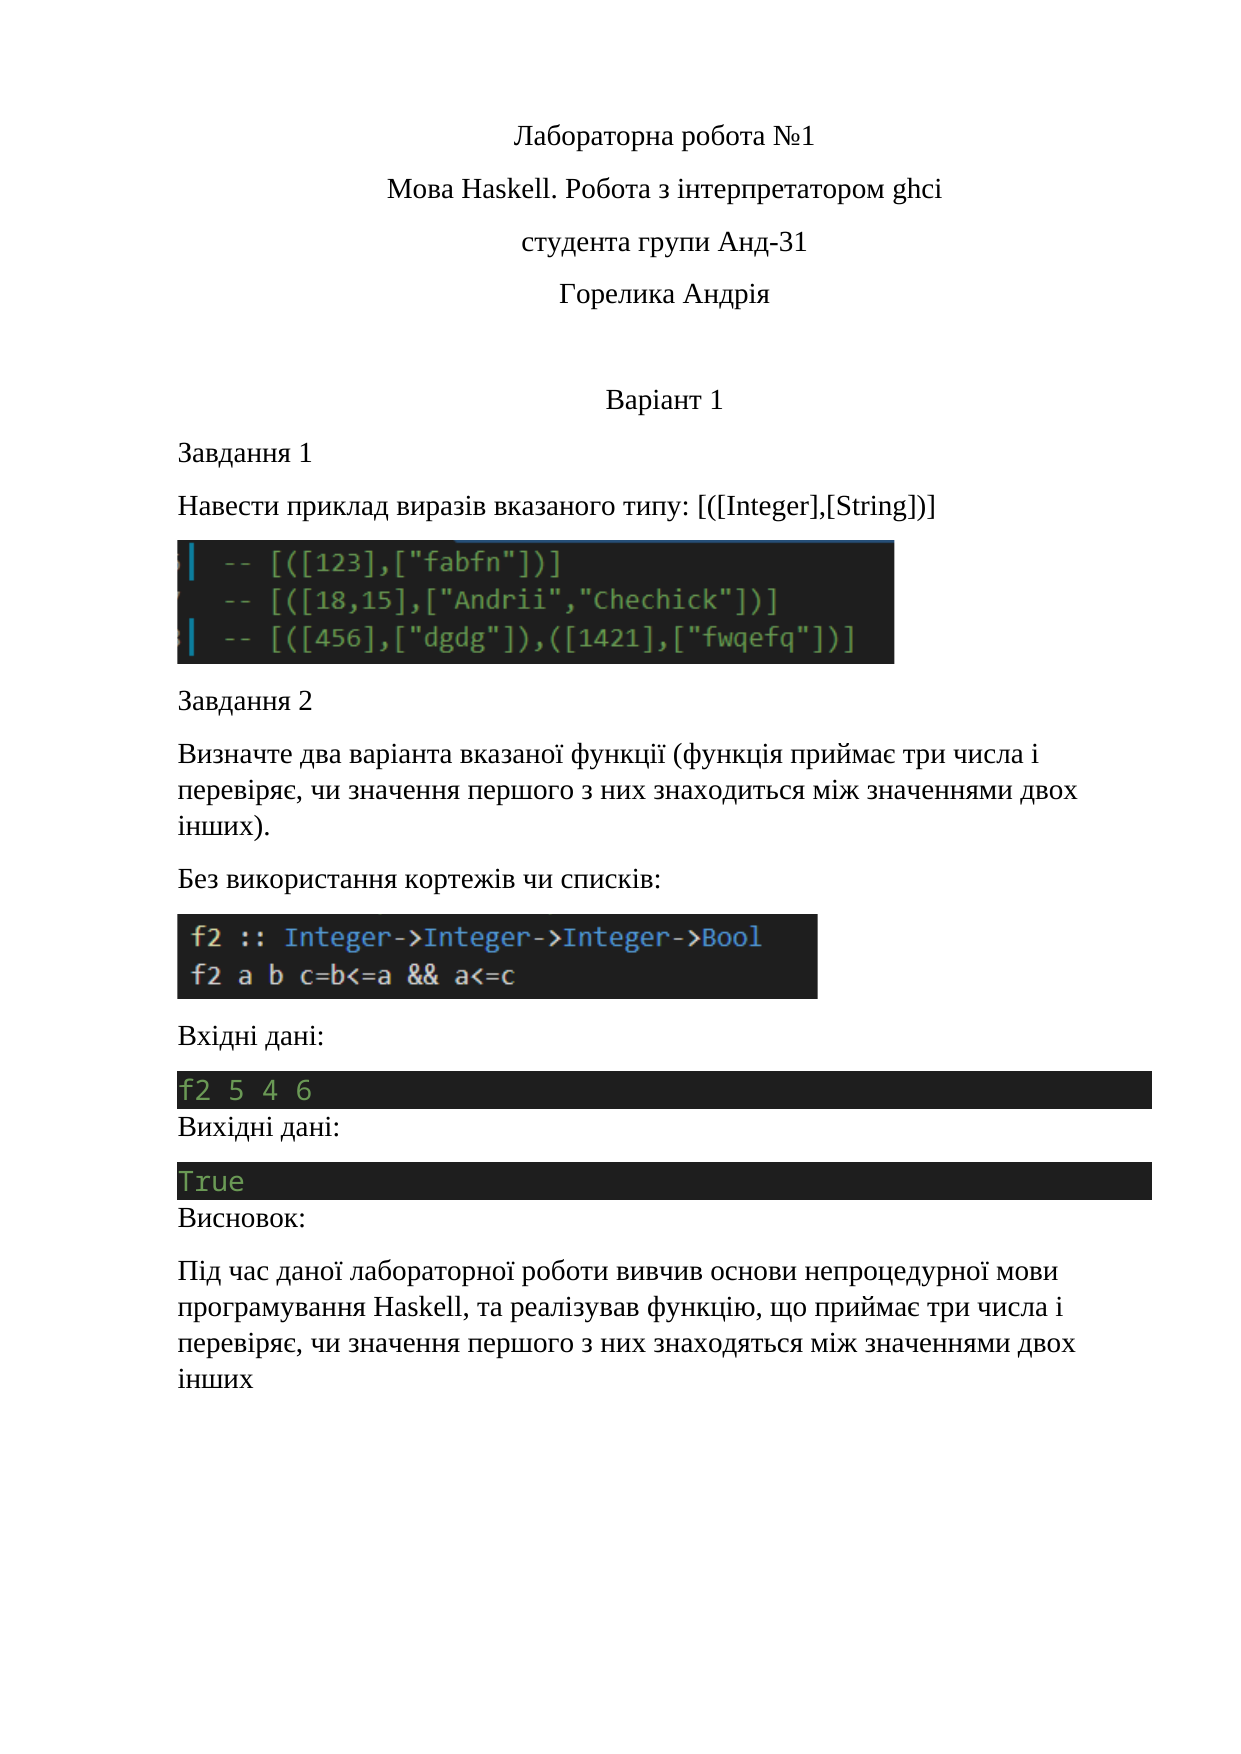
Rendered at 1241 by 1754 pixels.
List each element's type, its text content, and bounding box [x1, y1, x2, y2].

text Навести приклад виразів вказаного типу: [([Integer],[String])] [177, 488, 1152, 521]
text f2 5 4 6 [177, 1071, 1152, 1109]
picture [177, 914, 818, 999]
text Варіант 1 [177, 382, 1152, 416]
text True [177, 1162, 1152, 1200]
text Вихідні дані: [177, 1109, 1152, 1142]
picture [177, 540, 895, 664]
text Під час даної лабораторної роботи вивчив основи непроцедурної мови програмування Haskell, та реалізував функцію, що приймає три числа і перевіряє, чи значення першого з них знаходяться між значеннями двох інших [177, 1253, 1152, 1395]
text Визначте два варіанта вказаної функції (функція приймає три числа і перевіряє, чи значення першого з них знаходиться між значеннями двох інших). [177, 736, 1152, 842]
text Вхідні дані: [177, 1018, 1152, 1051]
text Завдання 2 [177, 683, 1152, 717]
text Висновок: [177, 1200, 1152, 1233]
text Лабораторна робота №1 [177, 118, 1152, 152]
text Горелика Андрія [177, 277, 1152, 310]
text Без використання кортежів чи списків: [177, 861, 1152, 895]
text Мова Haskell. Робота з інтерпретатором ghci [177, 171, 1152, 204]
text Завдання 1 [177, 435, 1152, 468]
text студента групи Анд-31 [177, 224, 1152, 257]
